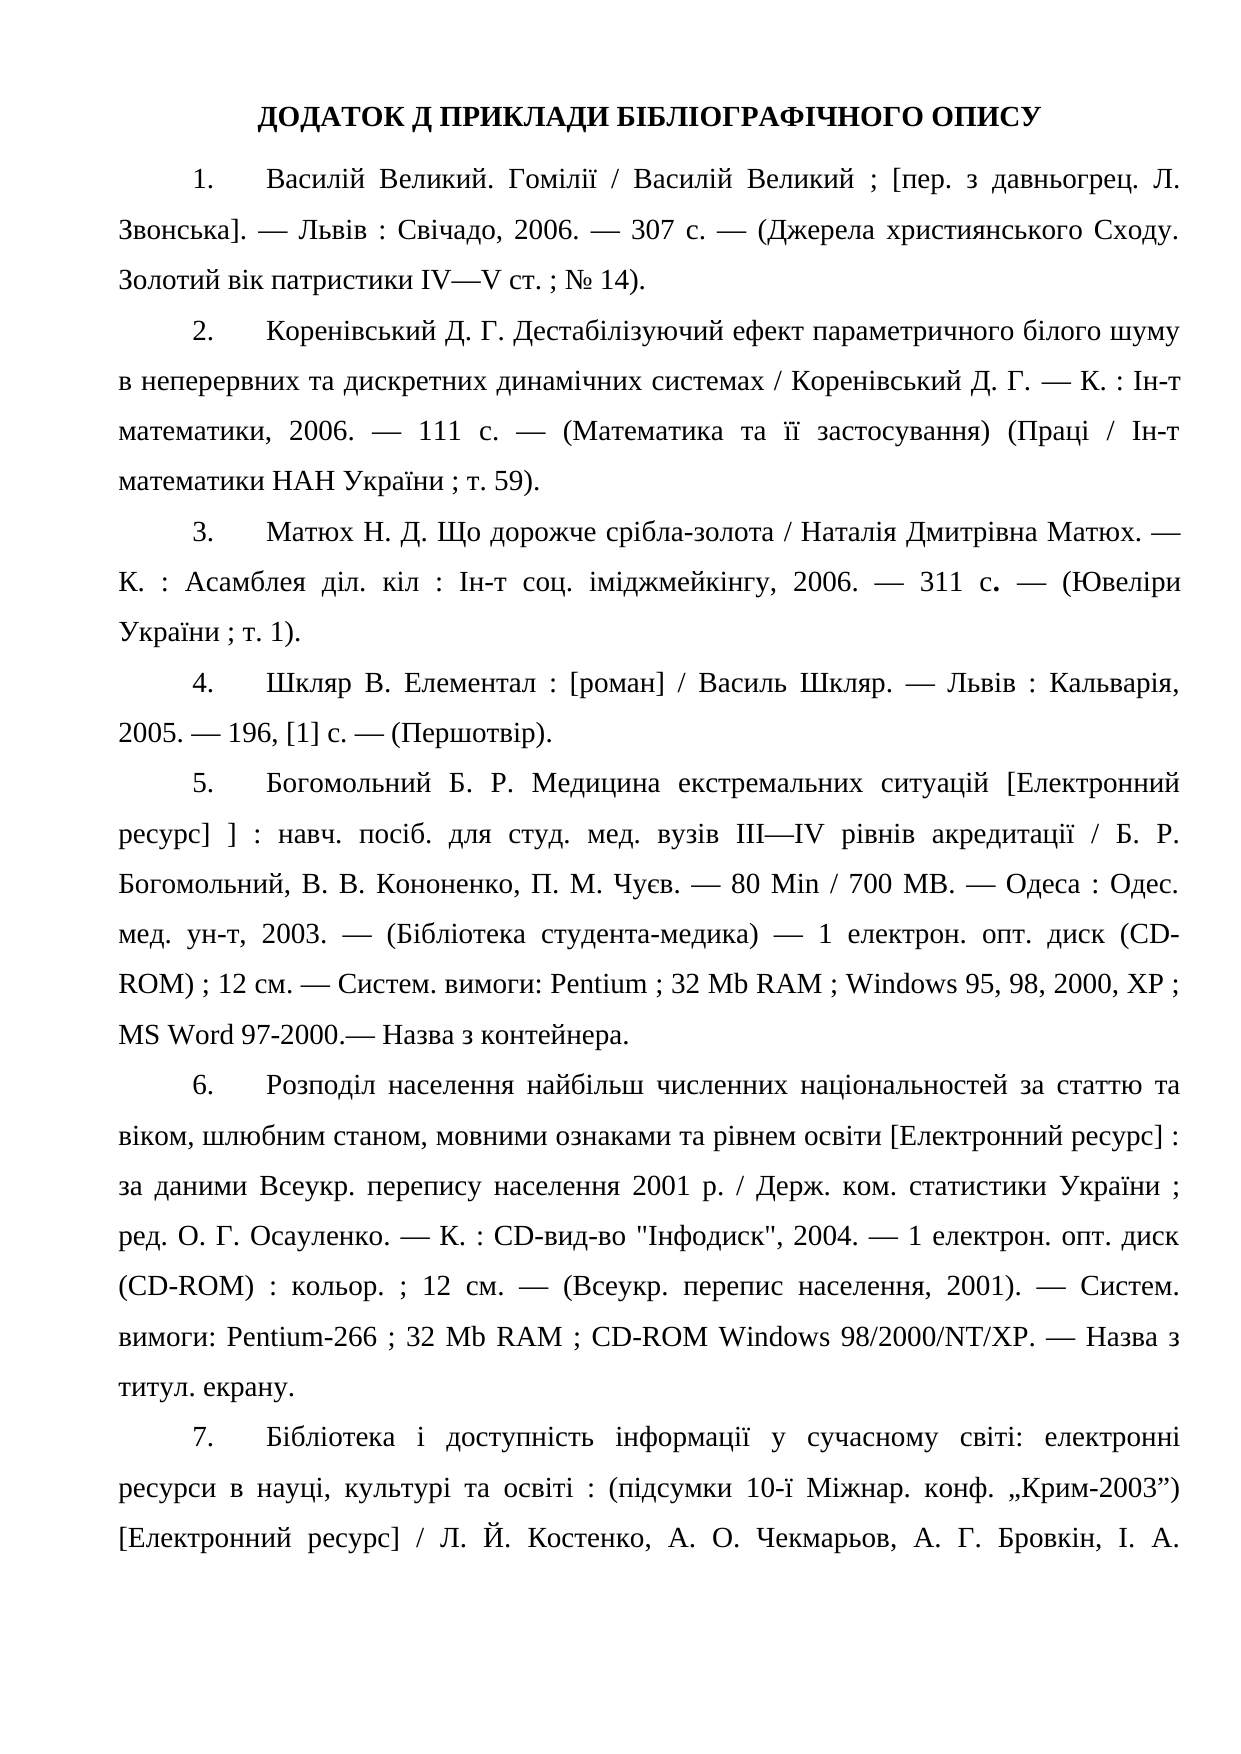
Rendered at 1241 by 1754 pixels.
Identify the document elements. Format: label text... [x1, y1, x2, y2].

text Додаток Д Приклади бібліографічного опису [118, 99, 1181, 132]
list Коренівський Д. Г. Дестабілізуючий ефект параметричного білого шуму в неперервних та дискретних динамічних системах / Коренівський Д. Г. — К. : Ін-т математики, 2006. — 111 с. — (Математика та її застосування) (Праці / Ін-т математики НАН України ; т. 59). [118, 313, 1181, 497]
list Василій Великий. Гомілії / Василій Великий ; [пер. з давньогрец. Л. Звонська]. — Львів : Свічадо, 2006. — 307 с. — (Джерела християнського Сходу. Золотий вік патристики ІV—V ст. ; № 14). [118, 162, 1181, 296]
list Богомольний Б. Р. Медицина екстремальних ситуацій [Електронний ресурс] ] : навч. посіб. для студ. мед. вузів III—IV рівнів акредитації / Б. Р. Богомольний, В. В. Кононенко, П. М. Чуєв. — 80 Min / 700 MB. — Одеса : Одес. мед. ун-т, 2003. — (Бібліотека студента-медика) — 1 електрон. опт. диск (CD-ROM) ; 12 см. — Систем. вимоги: Pentium ; 32 Mb RAM ; Windows 95, 98, 2000, XP ; MS Word 97-2000.— Назва з контейнера. [118, 765, 1181, 1051]
list Шкляр В. Елементал : [роман] / Василь Шкляр. — Львів : Кальварія, 2005. — 196, [1] с. — (Першотвір). [118, 665, 1181, 749]
list Матюх Н. Д. Що дорожче срібла-золота / Наталія Дмитрівна Матюх. — К. : Асамблея діл. кіл : Ін-т соц. іміджмейкінгу, 2006. — 311 с. — (Ювеліри України ; т. 1). [118, 514, 1181, 648]
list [118, 1419, 1181, 1554]
list Розподіл населення найбільш численних національностей за статтю та віком, шлюбним станом, мовними ознаками та рівнем освіти [Електронний ресурс] : за даними Всеукр. перепису населення 2001 р. / Держ. ком. статистики України ; ред. О. Г. Осауленко. — К. : CD-вид-во "Інфодиск", 2004. — 1 електрон. опт. диск (CD-ROM) : кольор. ; 12 см. — (Всеукр. перепис населення, 2001). — Систем. вимоги: Pentium-266 ; 32 Mb RAM ; CD-ROM Windows 98/2000/NT/XP. — Назва з титул. екрану. [118, 1067, 1181, 1403]
